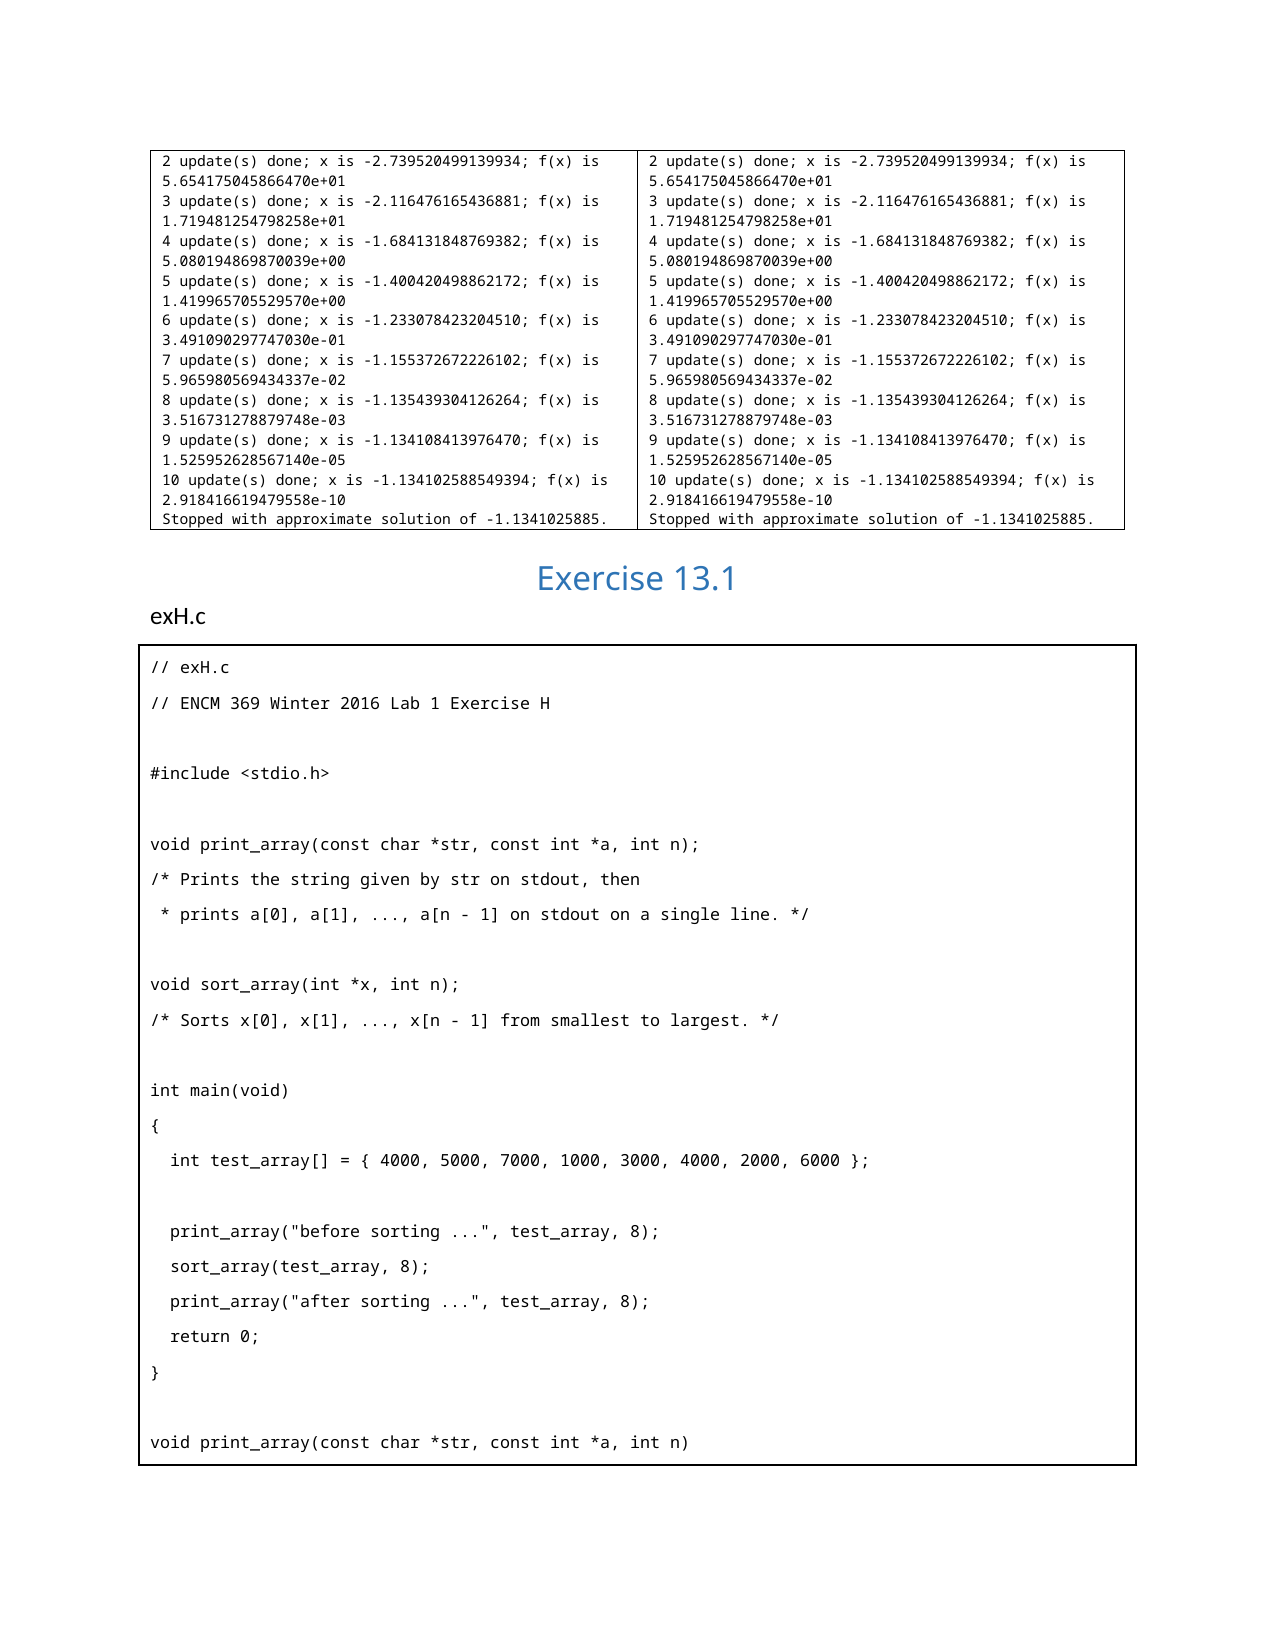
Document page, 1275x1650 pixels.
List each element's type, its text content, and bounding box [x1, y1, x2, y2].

text int main(void) [140, 1066, 1135, 1101]
text print_array("before sorting ...", test_array, 8); [140, 1207, 1135, 1242]
text void print_array(const char *str, const int *a, int n); [140, 819, 1135, 855]
text Exercise 13.1 [150, 555, 1125, 601]
text #include <stdio.h> [140, 749, 1135, 784]
text * prints a[0], a[1], ..., a[n - 1] on stdout on a single line. */ [140, 890, 1135, 925]
text return 0; [140, 1312, 1135, 1348]
text { [140, 1101, 1135, 1136]
text } [140, 1348, 1135, 1383]
text // ENCM 369 Winter 2016 Lab 1 Exercise H [140, 679, 1135, 714]
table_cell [638, 151, 1124, 529]
text sort_array(test_array, 8); [140, 1242, 1135, 1277]
text void sort_array(int *x, int n); [140, 960, 1135, 996]
text exH.c [150, 601, 1125, 631]
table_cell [151, 151, 637, 529]
text void print_array(const char *str, const int *a, int n) [140, 1418, 1135, 1464]
text /* Prints the string given by str on stdout, then [140, 855, 1135, 890]
text print_array("after sorting ...", test_array, 8); [140, 1277, 1135, 1312]
text int test_array[] = { 4000, 5000, 7000, 1000, 3000, 4000, 2000, 6000 }; [140, 1136, 1135, 1172]
text /* Sorts x[0], x[1], ..., x[n - 1] from smallest to largest. */ [140, 996, 1135, 1031]
text // exH.c [140, 646, 1135, 679]
